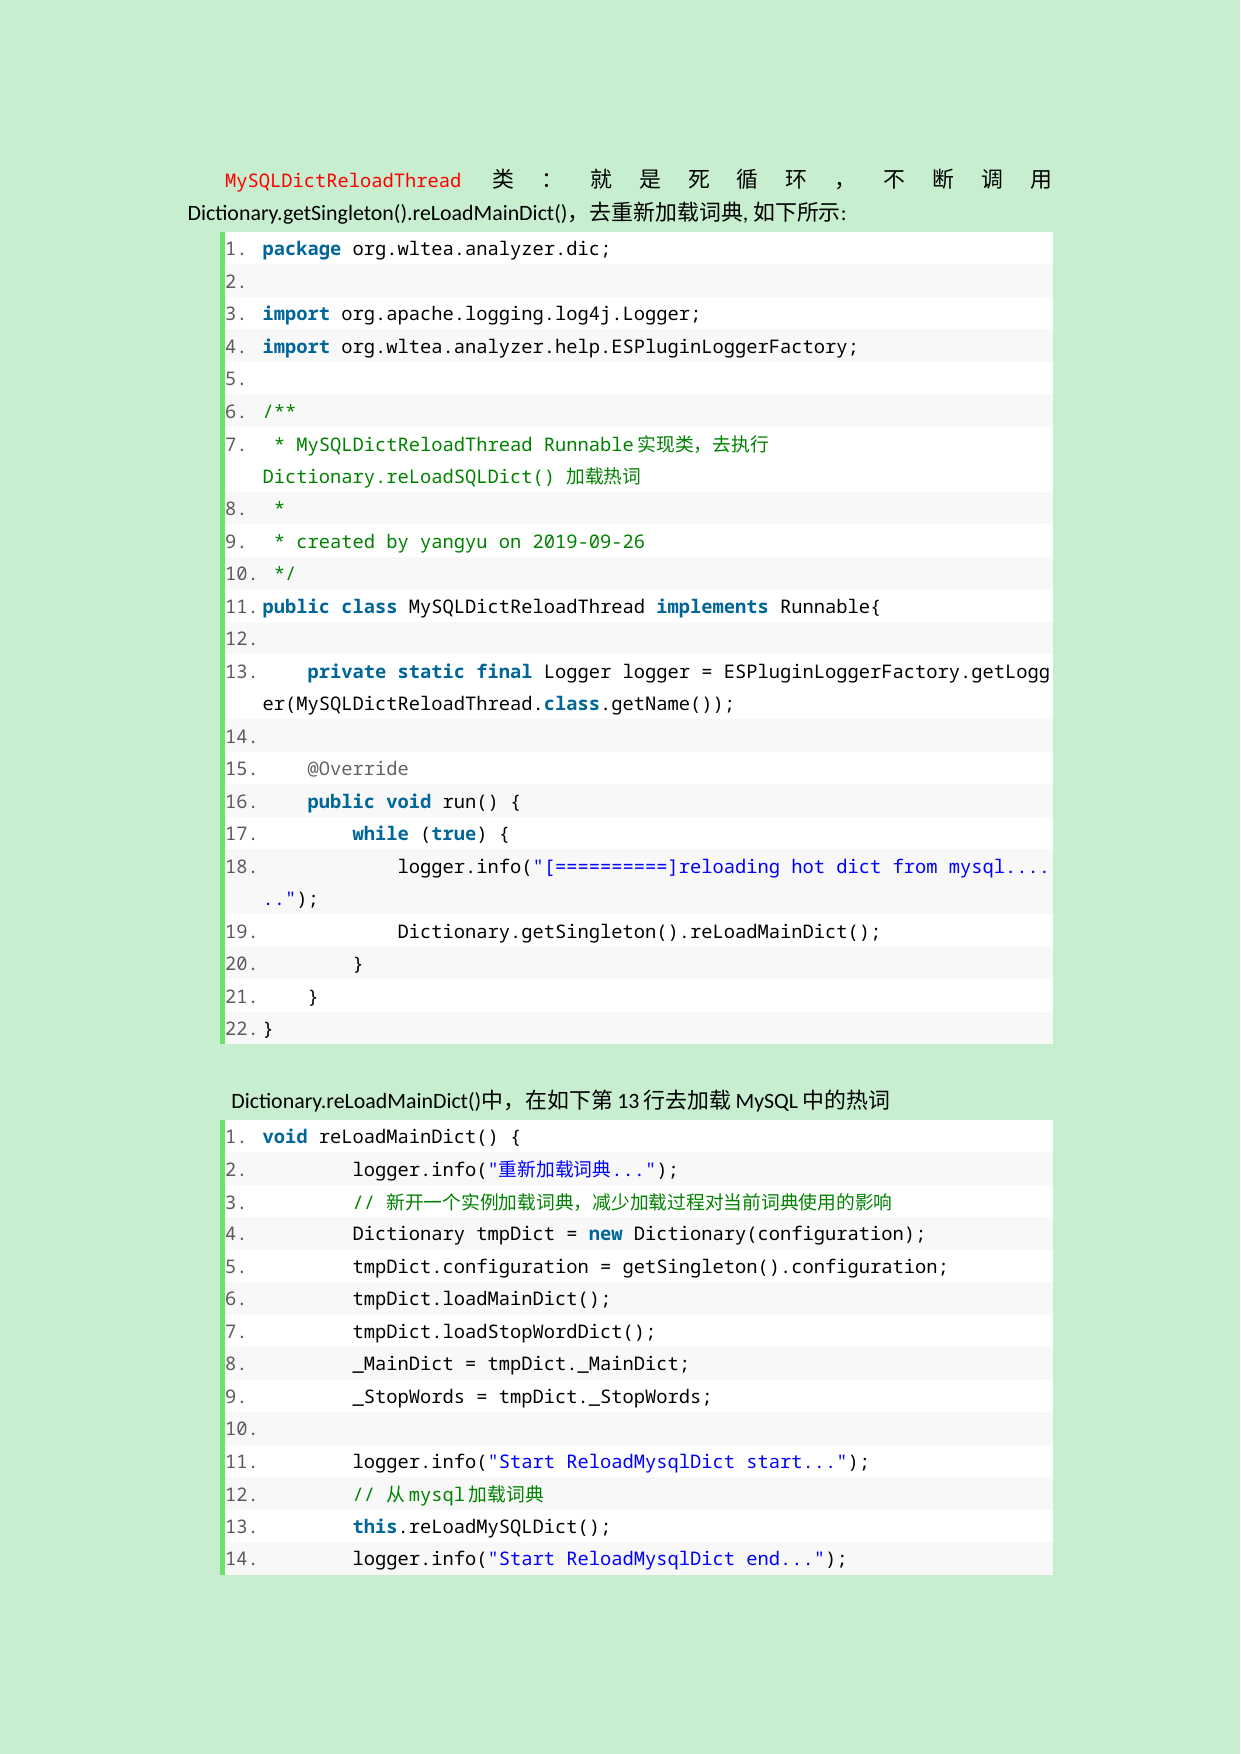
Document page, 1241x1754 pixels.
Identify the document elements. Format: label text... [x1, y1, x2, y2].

list /** [225, 394, 1053, 427]
list public void run() { [225, 784, 1053, 817]
list // 从mysql加载词典 [225, 1477, 1053, 1510]
list tmpDict.loadMainDict(); [225, 1282, 1053, 1315]
list import org.apache.logging.log4j.Logger; [225, 297, 1053, 329]
list } [225, 979, 1053, 1012]
list } [225, 1012, 1053, 1044]
list private static final Logger logger = ESPluginLoggerFactory.getLogger(MySQLDictReloadThread.class.getName()); [225, 654, 1053, 719]
list * [225, 492, 1053, 524]
list _MainDict = tmpDict._MainDict; [225, 1347, 1053, 1380]
list logger.info("重新加载词典..."); [225, 1152, 1053, 1185]
list logger.info("[==========]reloading hot dict from mysql......"); [225, 849, 1053, 914]
list * created by yangyu on 2019-09-26 [225, 524, 1053, 557]
list Dictionary tmpDict = new Dictionary(configuration); [225, 1217, 1053, 1250]
list public class MySQLDictReloadThread implements Runnable{ [225, 589, 1053, 622]
list package org.wltea.analyzer.dic; [225, 232, 1053, 264]
list * MySQLDictReloadThread Runnable实现类，去执行Dictionary.reLoadSQLDict() 加载热词 [225, 427, 1053, 492]
list */ [225, 557, 1053, 589]
list @Override [225, 752, 1053, 784]
list _StopWords = tmpDict._StopWords; [225, 1380, 1053, 1412]
list } [225, 947, 1053, 979]
list import org.wltea.analyzer.help.ESPluginLoggerFactory; [225, 329, 1053, 362]
list logger.info("Start ReloadMysqlDict end..."); [225, 1542, 1053, 1575]
list while (true) { [225, 817, 1053, 849]
list void reLoadMainDict() { [225, 1120, 1053, 1152]
list tmpDict.configuration = getSingleton().configuration; [225, 1250, 1053, 1282]
list // 新开一个实例加载词典，减少加载过程对当前词典使用的影响 [225, 1185, 1053, 1217]
text MySQLDictReloadThread类：就是死循环，不断调用Dictionary.getSingleton().reLoadMainDict()，去重新加载词典, 如下所示: [187, 162, 1053, 227]
list Dictionary.getSingleton().reLoadMainDict(); [225, 914, 1053, 947]
text Dictionary.reLoadMainDict()中，在如下第13行去加载MySQL中的热词 [187, 1082, 1053, 1115]
list this.reLoadMySQLDict(); [225, 1510, 1053, 1542]
list logger.info("Start ReloadMysqlDict start..."); [225, 1445, 1053, 1477]
list tmpDict.loadStopWordDict(); [225, 1315, 1053, 1347]
